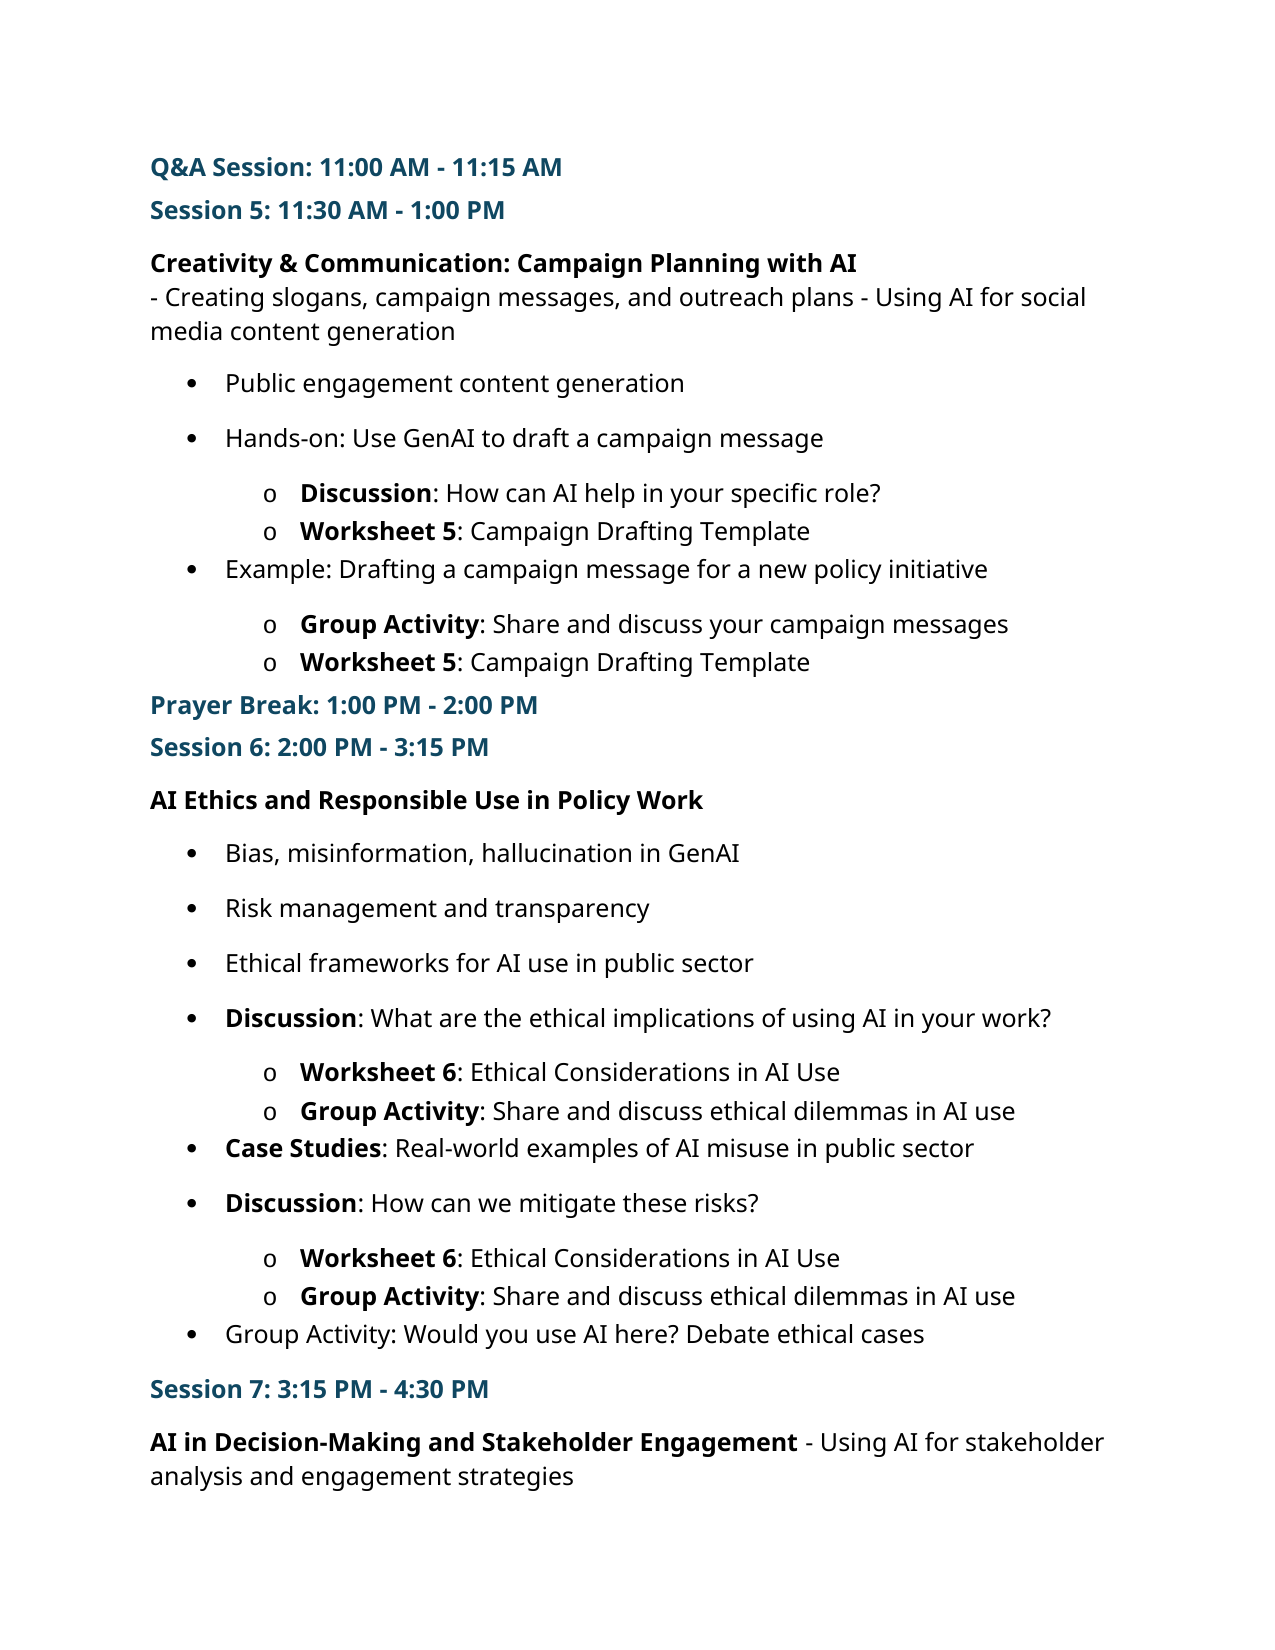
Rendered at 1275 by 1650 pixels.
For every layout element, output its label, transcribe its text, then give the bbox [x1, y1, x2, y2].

list Risk management and transparency [187, 890, 1125, 924]
text Creativity & Communication: Campaign Planning with AI - Creating slogans, campaign messages, and outreach plans - Using AI for social media content generation [150, 245, 1125, 347]
list Worksheet 5: Campaign Drafting Template [262, 645, 1125, 679]
list Discussion: What are the ethical implications of using AI in your work? [187, 1000, 1125, 1034]
list Worksheet 5: Campaign Drafting Template [262, 514, 1125, 548]
text AI Ethics and Responsible Use in Policy Work [150, 783, 1125, 817]
list Group Activity: Would you use AI here? Debate ethical cases [187, 1317, 1125, 1351]
list Case Studies: Real-world examples of AI misuse in public sector [187, 1131, 1125, 1165]
list Ethical frameworks for AI use in public sector [187, 945, 1125, 979]
subtitle Session 5: 11:30 AM - 1:00 PM [150, 192, 1125, 226]
list Group Activity: Share and discuss ethical dilemmas in AI use [262, 1093, 1125, 1127]
list Bias, misinformation, hallucination in GenAI [187, 836, 1125, 869]
list Public engagement content generation [187, 366, 1125, 400]
list Hands-on: Use GenAI to draft a campaign message [187, 421, 1125, 455]
list Group Activity: Share and discuss your campaign messages [262, 607, 1125, 641]
subtitle Prayer Break: 1:00 PM - 2:00 PM [150, 687, 1125, 722]
text AI in Decision-Making and Stakeholder Engagement - Using AI for stakeholder analysis and engagement strategies [150, 1425, 1125, 1493]
subtitle Session 7: 3:15 PM - 4:30 PM [150, 1372, 1125, 1406]
subtitle Q&A Session: 11:00 AM - 11:15 AM [150, 150, 1125, 184]
list Discussion: How can AI help in your specific role? [262, 476, 1125, 510]
list Group Activity: Share and discuss ethical dilemmas in AI use [262, 1279, 1125, 1313]
list Discussion: How can we mitigate these risks? [187, 1186, 1125, 1220]
list Example: Drafting a campaign message for a new policy initiative [187, 552, 1125, 586]
list Worksheet 6: Ethical Considerations in AI Use [262, 1055, 1125, 1089]
subtitle Session 6: 2:00 PM - 3:15 PM [150, 730, 1125, 764]
list Worksheet 6: Ethical Considerations in AI Use [262, 1241, 1125, 1275]
